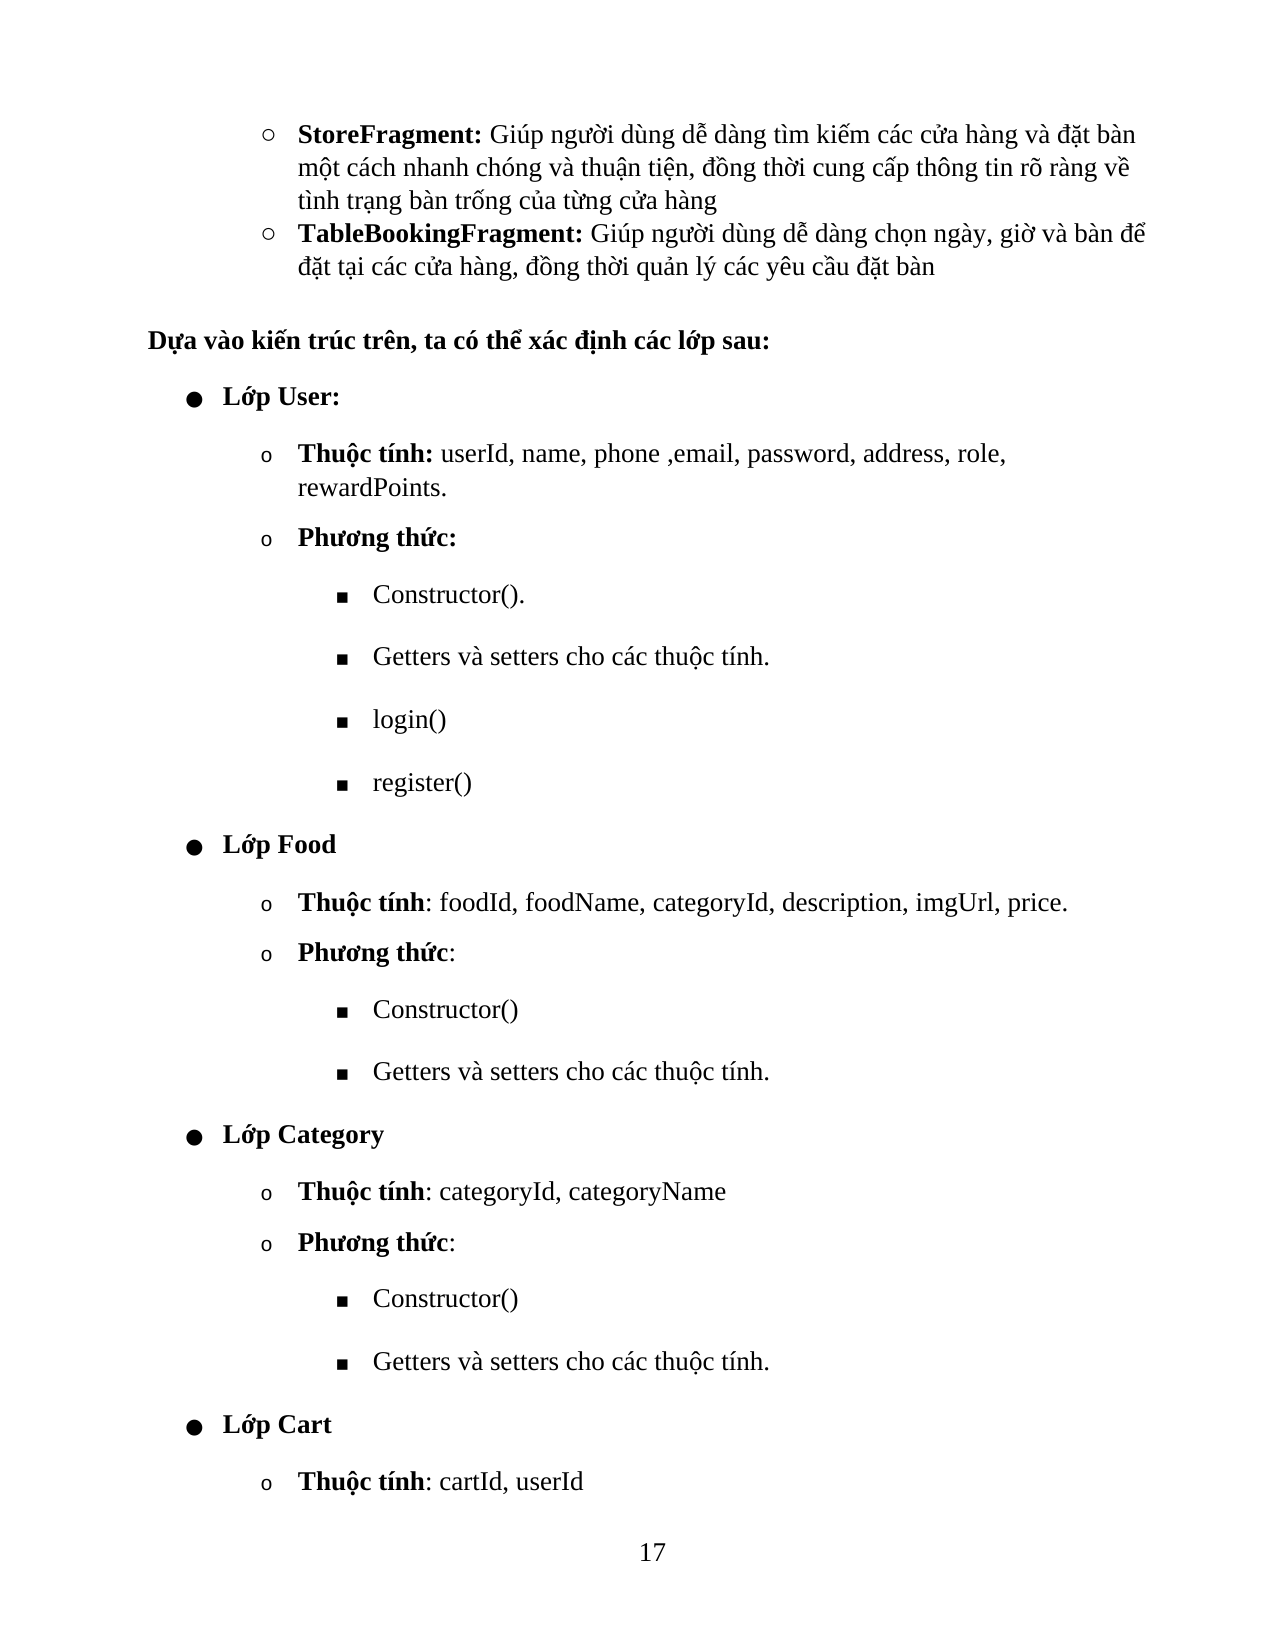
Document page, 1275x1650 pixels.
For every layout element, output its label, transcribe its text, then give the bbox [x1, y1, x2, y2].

list Phương thức: [260, 936, 1157, 968]
list Thuộc tính: cartId, userId [260, 1465, 1157, 1496]
list Getters và setters cho các thuộc tính. [335, 635, 1157, 678]
list Constructor(). [335, 572, 1157, 615]
list register() [335, 760, 1157, 803]
list Thuộc tính: foodId, foodName, categoryId, description, imgUrl, price. [260, 886, 1157, 917]
list Lớp User: [185, 374, 1157, 417]
list StoreFragment: Giúp người dùng dễ dàng tìm kiếm các cửa hàng và đặt bàn một cách nhanh chóng và thuận tiện, đồng thời cung cấp thông tin rõ ràng về tình trạng bàn trống của từng cửa hàng [260, 118, 1157, 215]
list login() [335, 698, 1157, 740]
list Phương thức: [260, 521, 1157, 553]
text Dựa vào kiến trúc trên, ta có thể xác định các lớp sau: [148, 324, 1157, 356]
list Lớp Cart [185, 1402, 1157, 1445]
list Thuộc tính: categoryId, categoryName [260, 1175, 1157, 1207]
list Getters và setters cho các thuộc tính. [335, 1339, 1157, 1382]
list Getters và setters cho các thuộc tính. [335, 1050, 1157, 1093]
list Thuộc tính: userId, name, phone ,email, password, address, role, rewardPoints. [260, 437, 1157, 502]
list Lớp Food [185, 823, 1157, 866]
list Constructor() [335, 1277, 1157, 1319]
list TableBookingFragment: Giúp người dùng dễ dàng chọn ngày, giờ và bàn để đặt tại các cửa hàng, đồng thời quản lý các yêu cầu đặt bàn [260, 217, 1157, 281]
list Lớp Category [185, 1113, 1157, 1155]
list Phương thức: [260, 1226, 1157, 1258]
list Constructor() [335, 987, 1157, 1030]
